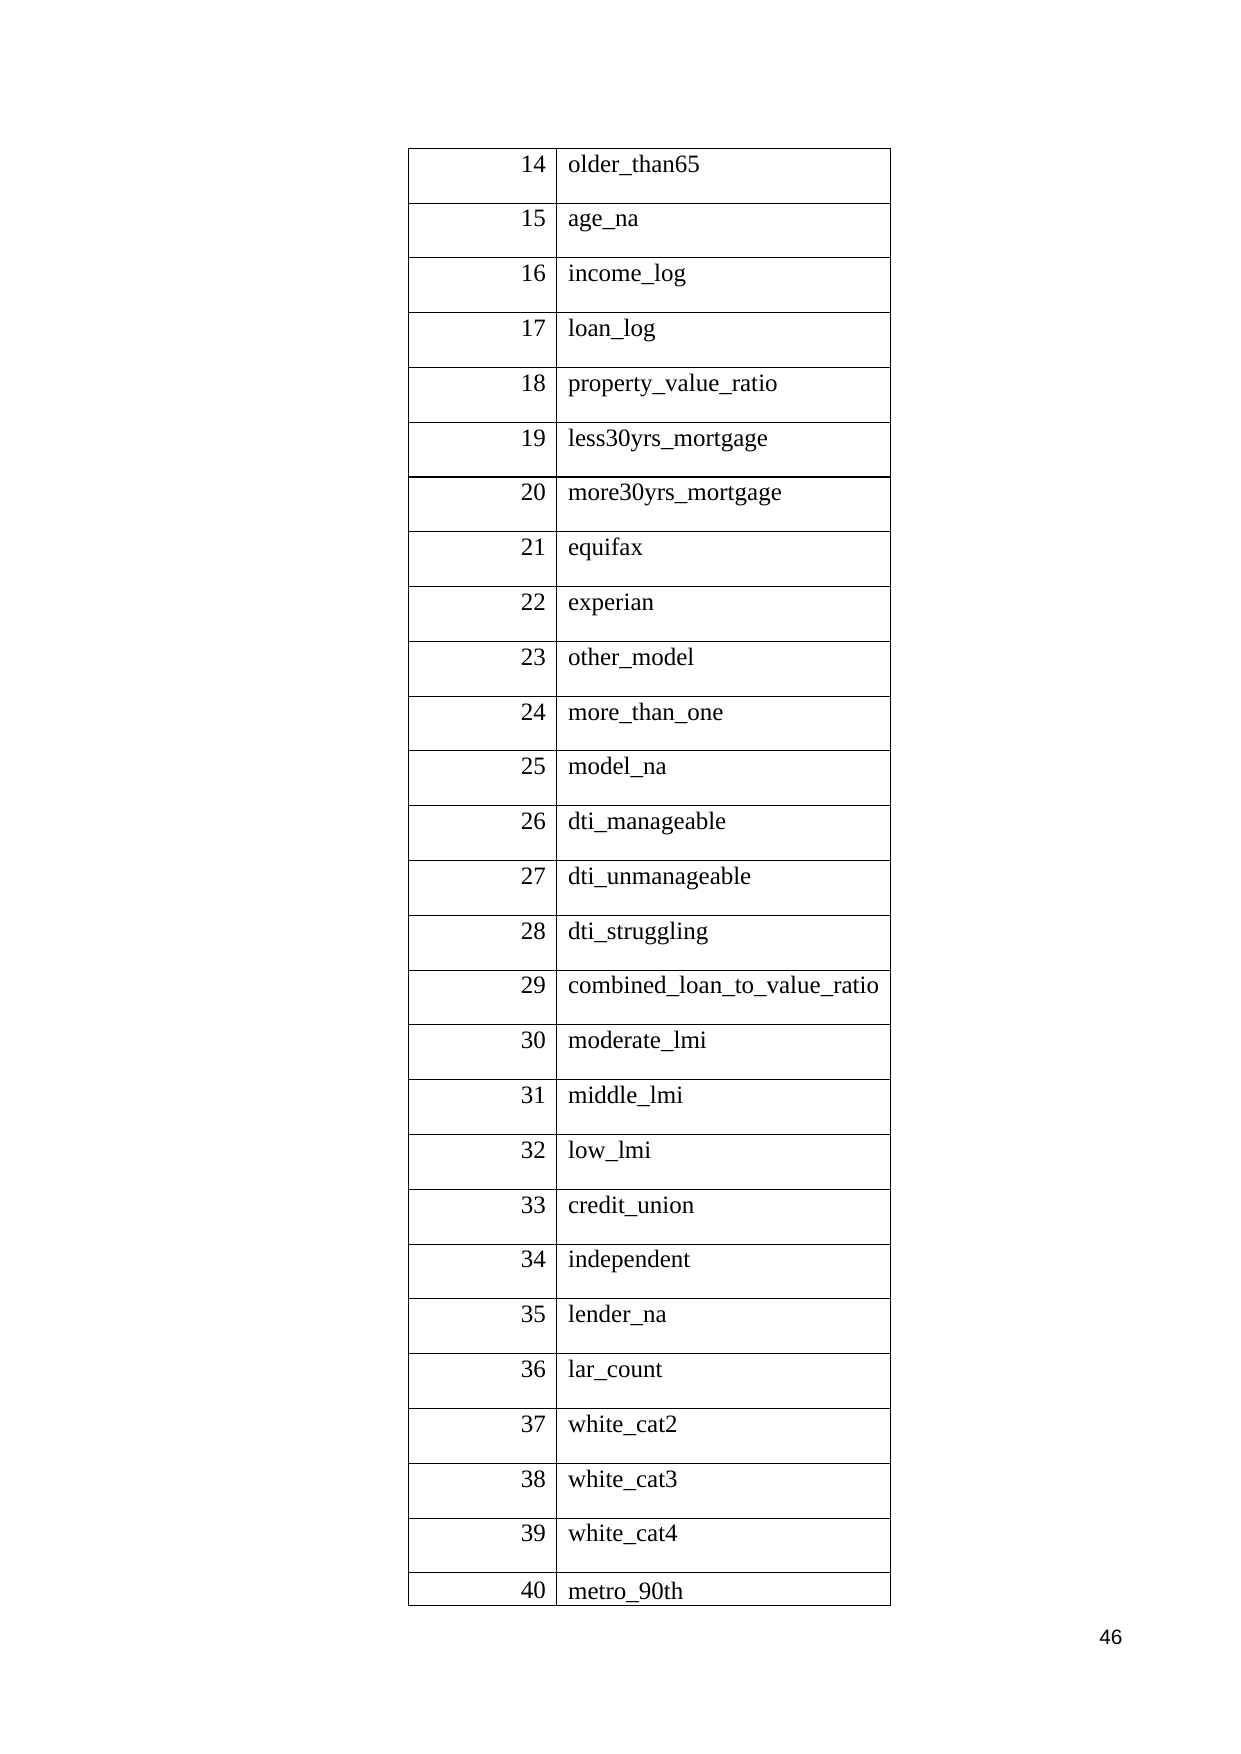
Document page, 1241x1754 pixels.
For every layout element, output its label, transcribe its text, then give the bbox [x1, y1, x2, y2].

table_cell moderate_lmi [557, 1025, 890, 1079]
table_cell 35 [409, 1299, 556, 1353]
table_cell 22 [409, 587, 556, 641]
table_cell 27 [409, 861, 556, 915]
table_cell 20 [409, 478, 556, 531]
table_cell 33 [409, 1190, 556, 1243]
table_cell dti_struggling [557, 916, 890, 969]
table_cell equifax [557, 532, 890, 586]
table_cell 39 [409, 1519, 556, 1572]
table_cell white_cat2 [557, 1409, 890, 1463]
table_cell 34 [409, 1245, 556, 1298]
table_cell 15 [409, 204, 556, 257]
table_cell 24 [409, 697, 556, 750]
table_cell experian [557, 587, 890, 641]
table_cell 23 [409, 642, 556, 696]
table_cell age_na [557, 204, 890, 257]
table_cell 25 [409, 751, 556, 805]
table_cell more_than_one [557, 697, 890, 750]
table_cell 40 [409, 1573, 556, 1605]
table_cell dti_manageable [557, 806, 890, 860]
table_cell white_cat4 [557, 1519, 890, 1572]
table_cell 28 [409, 916, 556, 969]
table_cell loan_log [557, 313, 890, 367]
table_cell income_log [557, 258, 890, 312]
table_cell 32 [409, 1135, 556, 1189]
table_cell lar_count [557, 1354, 890, 1408]
table_cell 18 [409, 368, 556, 422]
table_cell lender_na [557, 1299, 890, 1353]
table_cell 16 [409, 258, 556, 312]
table_cell model_na [557, 751, 890, 805]
table_cell independent [557, 1245, 890, 1298]
table_cell middle_lmi [557, 1080, 890, 1134]
table_cell 37 [409, 1409, 556, 1463]
table_cell 26 [409, 806, 556, 860]
table_cell credit_union [557, 1190, 890, 1243]
table_cell property_value_ratio [557, 368, 890, 422]
table_cell other_model [557, 642, 890, 696]
table_cell 30 [409, 1025, 556, 1079]
table_cell 31 [409, 1080, 556, 1134]
table_cell less30yrs_mortgage [557, 423, 890, 476]
table_cell 14 [409, 149, 556, 202]
table_cell 19 [409, 423, 556, 476]
table_cell combined_loan_to_value_ratio [557, 971, 890, 1024]
table_cell white_cat3 [557, 1464, 890, 1517]
table_cell older_than65 [557, 149, 890, 202]
table_cell 36 [409, 1354, 556, 1408]
table_cell low_lmi [557, 1135, 890, 1189]
table_cell 17 [409, 313, 556, 367]
table_cell 21 [409, 532, 556, 586]
table_cell more30yrs_mortgage [557, 478, 890, 531]
table_cell 29 [409, 971, 556, 1024]
table_cell 38 [409, 1464, 556, 1517]
table_cell dti_unmanageable [557, 861, 890, 915]
table_cell metro_90th [557, 1573, 890, 1605]
